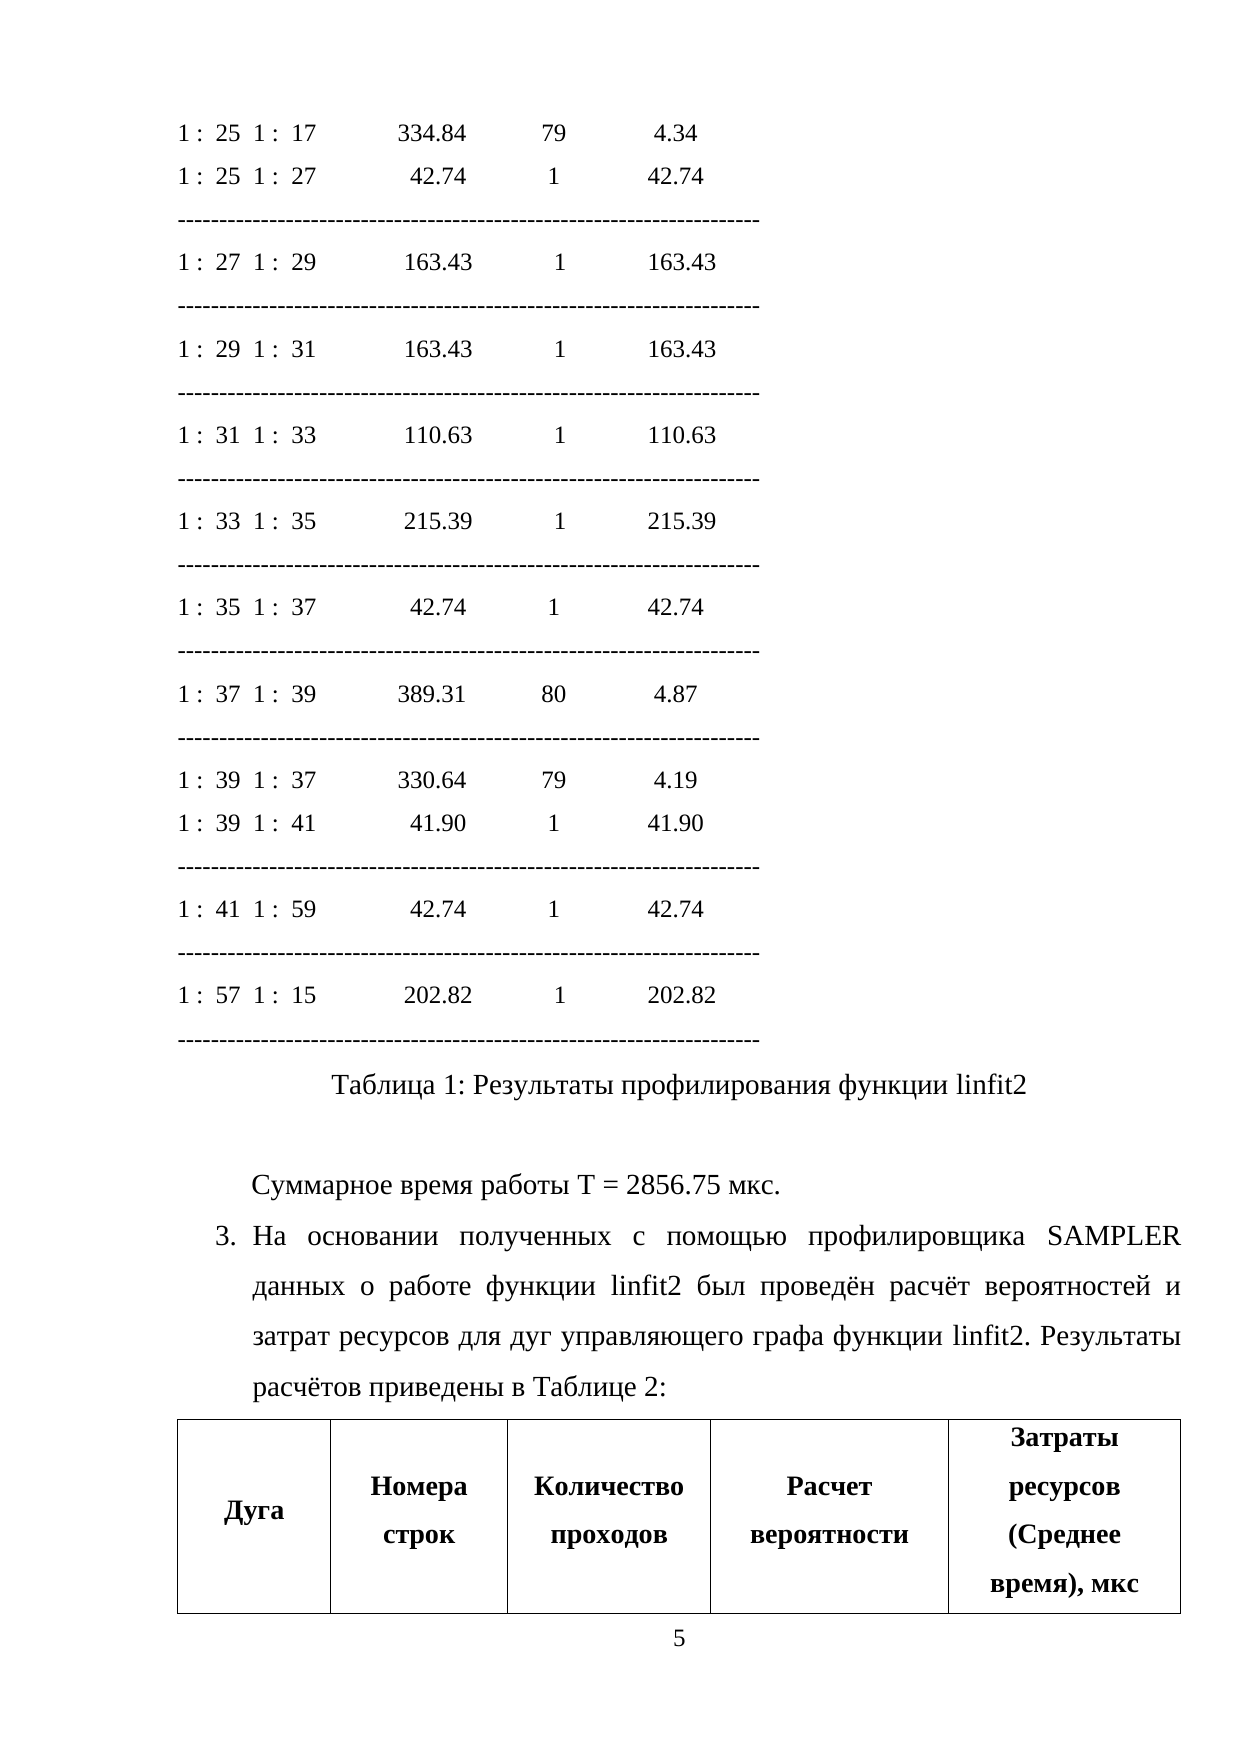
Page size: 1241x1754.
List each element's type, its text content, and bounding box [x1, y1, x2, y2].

text ---------------------------------------------------------------------- [177, 291, 1181, 319]
list На основании полученных с помощью профилировщика SAMPLER данных о работе функции linfit2 был проведён расчёт вероятностей и затрат ресурсов для дуг управляющего графа функции linfit2. Результаты расчётов приведены в Таблице 2: [215, 1218, 1181, 1402]
text ---------------------------------------------------------------------- [177, 549, 1181, 578]
text 1 : 39 1 : 37 330.64 79 4.19 [177, 765, 1181, 794]
text 1 : 37 1 : 39 389.31 80 4.87 [177, 679, 1181, 707]
text 1 : 39 1 : 41 41.90 1 41.90 [177, 808, 1181, 837]
text ---------------------------------------------------------------------- [177, 722, 1181, 751]
text 1 : 27 1 : 29 163.43 1 163.43 [177, 247, 1181, 276]
text 1 : 31 1 : 33 110.63 1 110.63 [177, 420, 1181, 449]
text Таблица 1: Результаты профилирования функции linfit2 [177, 1067, 1181, 1100]
text ---------------------------------------------------------------------- [177, 463, 1181, 492]
table_header Номера строк [331, 1420, 507, 1612]
text 1 : 33 1 : 35 215.39 1 215.39 [177, 506, 1181, 535]
text 1 : 35 1 : 37 42.74 1 42.74 [177, 592, 1181, 621]
text 1 : 29 1 : 31 163.43 1 163.43 [177, 334, 1181, 362]
text ---------------------------------------------------------------------- [177, 1024, 1181, 1052]
text 1 : 25 1 : 17 334.84 79 4.34 [177, 118, 1181, 147]
table_header Расчет вероятности [711, 1420, 948, 1612]
text 1 : 41 1 : 59 42.74 1 42.74 [177, 894, 1181, 923]
table_header Затраты ресурсов (Среднее время), мкс [949, 1420, 1180, 1612]
text ---------------------------------------------------------------------- [177, 377, 1181, 406]
text Суммарное время работы T = 2856.75 мкс. [177, 1167, 1181, 1201]
text ---------------------------------------------------------------------- [177, 851, 1181, 880]
text ---------------------------------------------------------------------- [177, 937, 1181, 966]
table_header Дуга [178, 1420, 330, 1612]
text ---------------------------------------------------------------------- [177, 636, 1181, 664]
text 1 : 25 1 : 27 42.74 1 42.74 [177, 161, 1181, 190]
text 1 : 57 1 : 15 202.82 1 202.82 [177, 981, 1181, 1009]
table_header Количество проходов [508, 1420, 710, 1612]
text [177, 204, 1181, 233]
